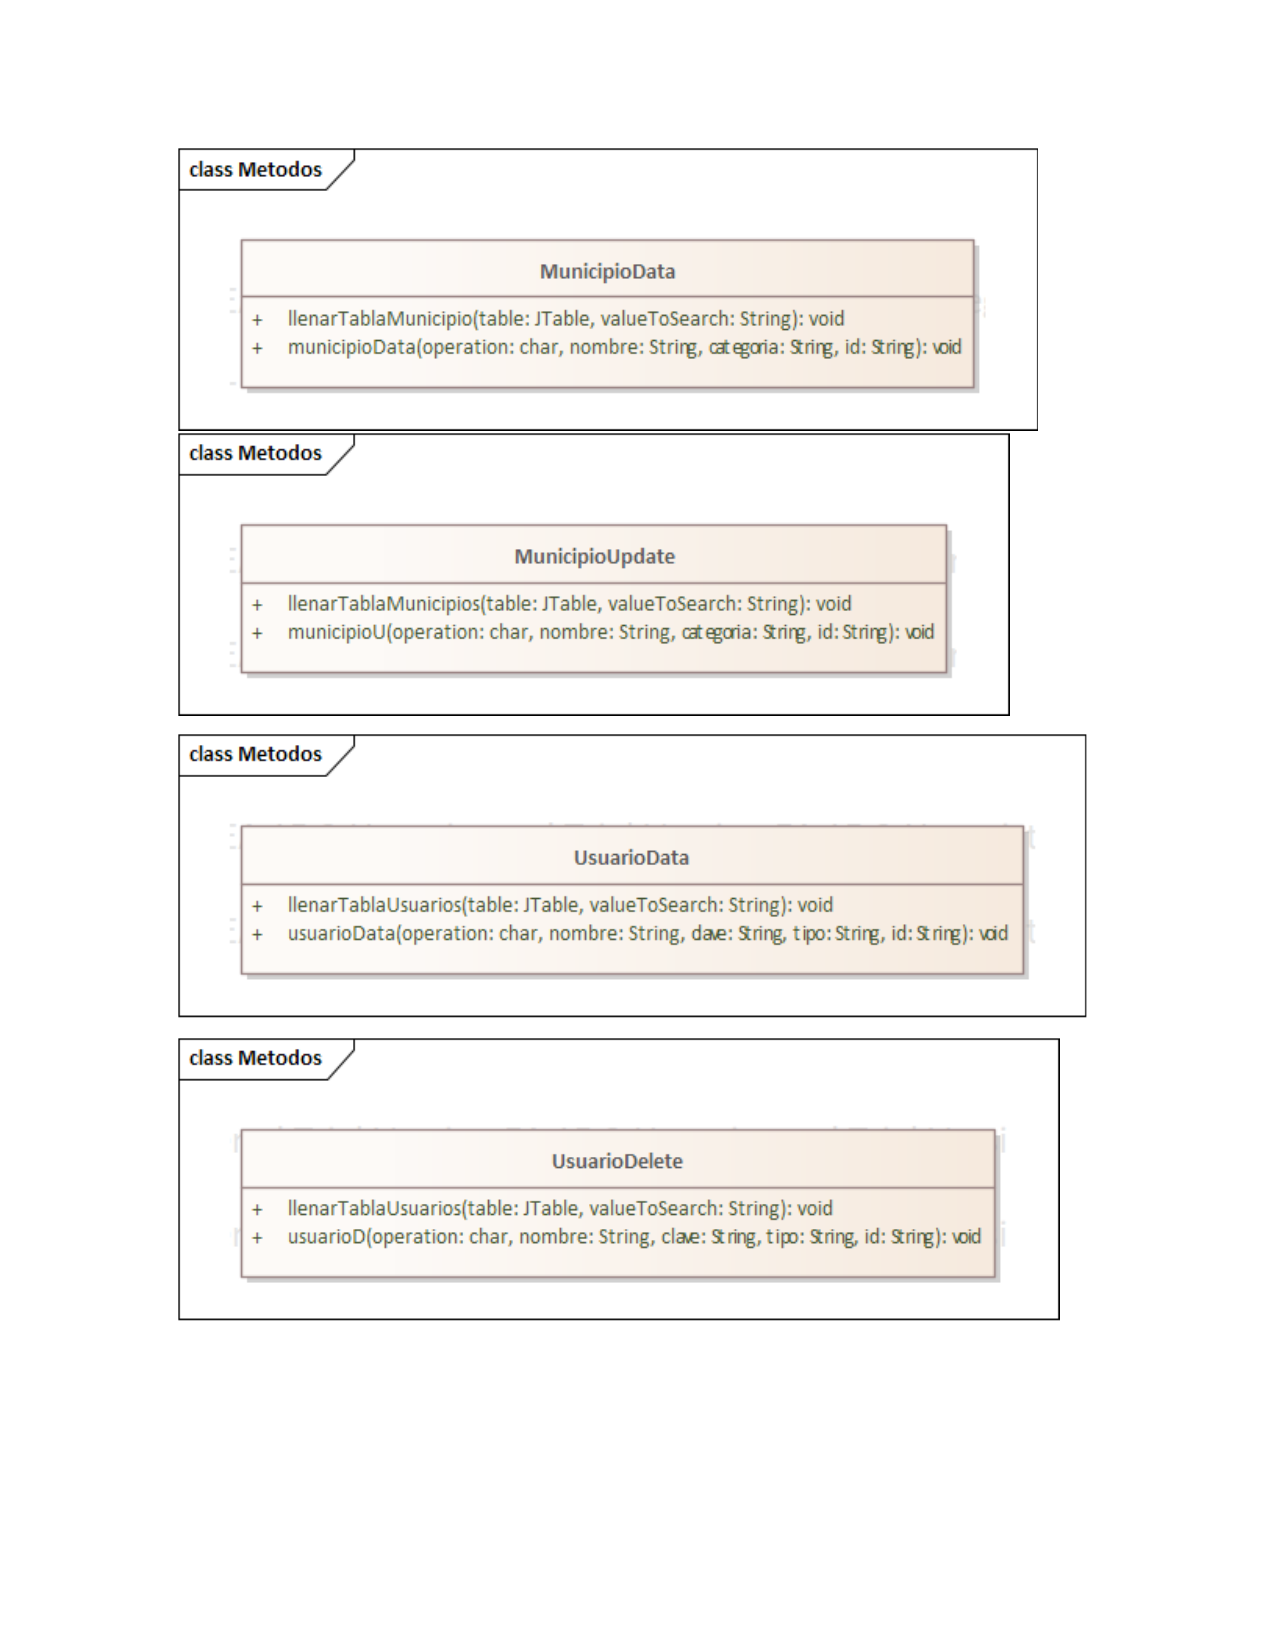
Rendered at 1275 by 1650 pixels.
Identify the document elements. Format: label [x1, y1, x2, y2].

picture [177, 432, 1010, 716]
picture [177, 734, 1087, 1019]
picture [177, 1037, 1060, 1322]
picture [177, 147, 1038, 431]
